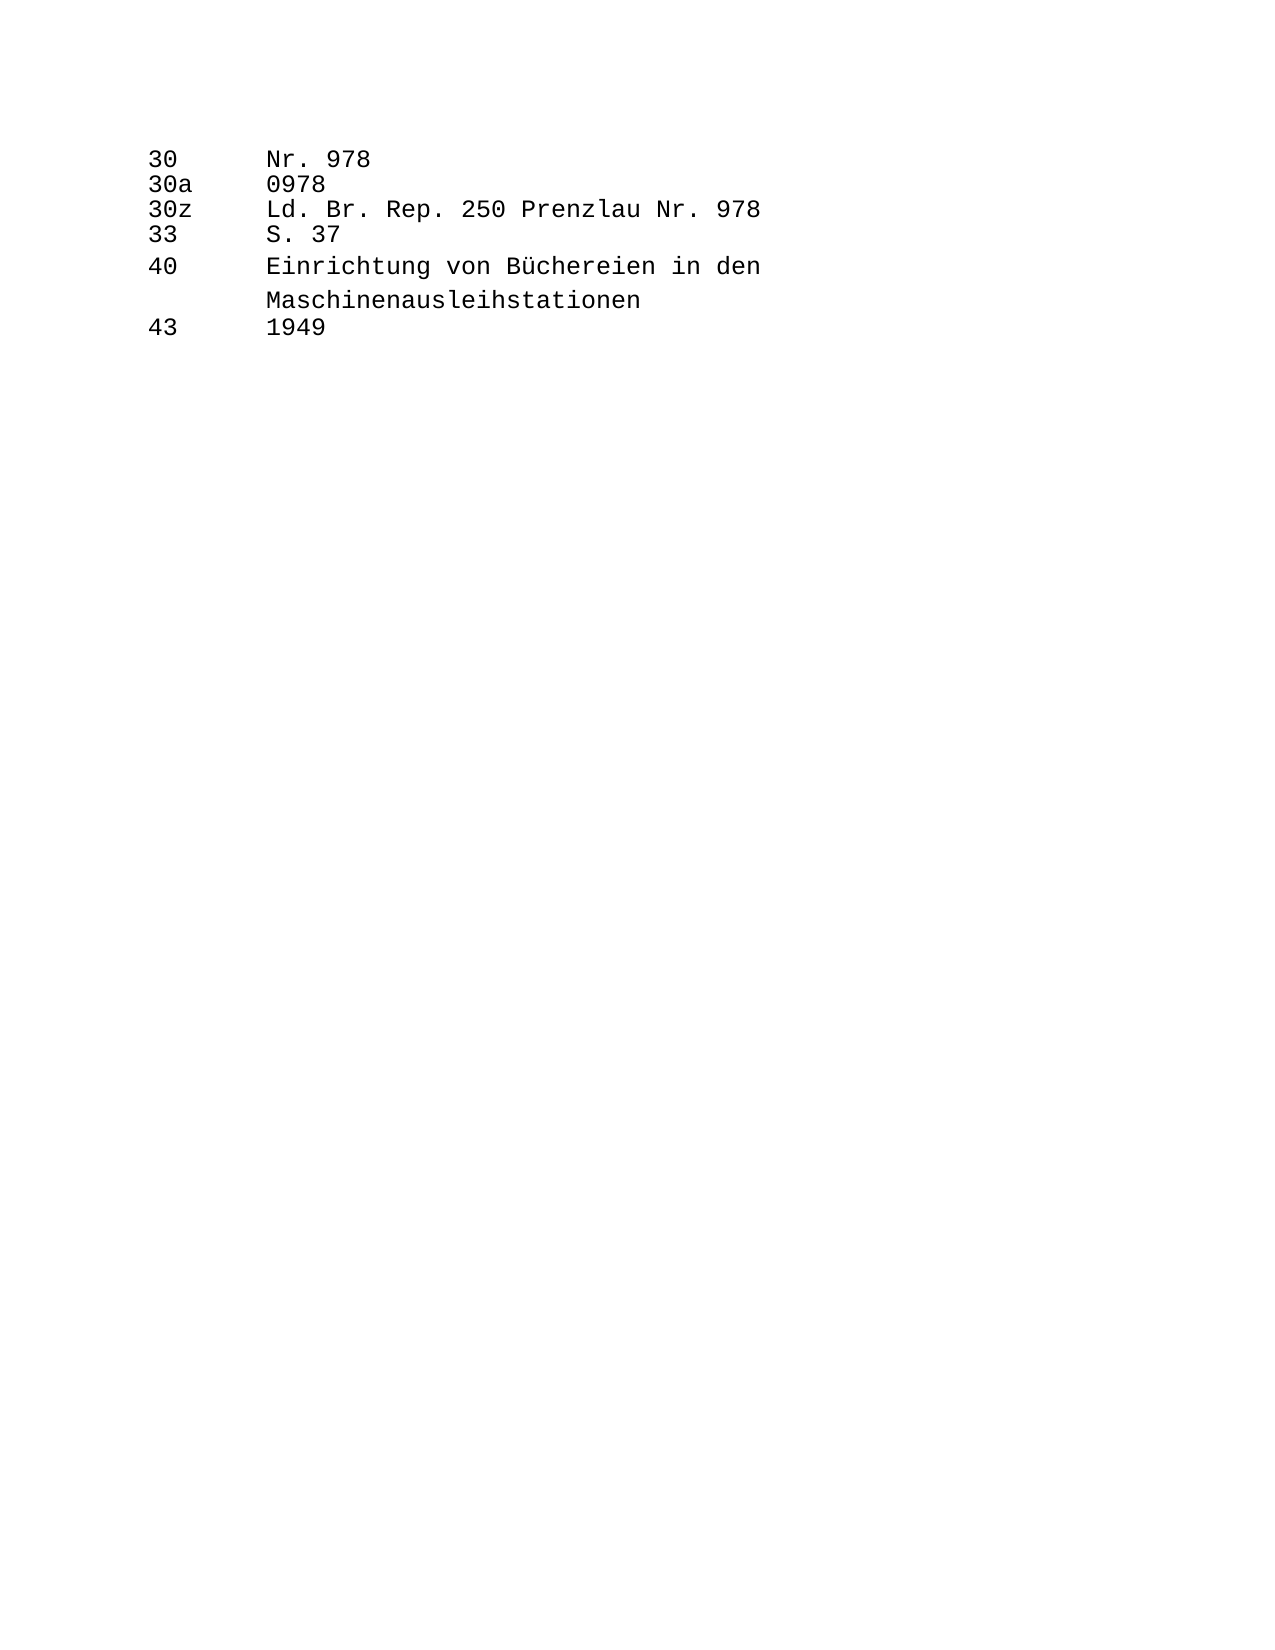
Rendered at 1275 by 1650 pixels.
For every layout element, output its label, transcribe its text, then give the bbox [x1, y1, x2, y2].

text 43 1949 [148, 316, 1127, 341]
text 33 S. 37 [148, 223, 1127, 248]
text 30a 0978 [148, 173, 1127, 198]
text 30z Ld. Br. Rep. 250 Prenzlau Nr. 978 [148, 198, 1127, 223]
text 30 Nr. 978 [148, 148, 1127, 173]
text 40 s[2{Einrichtung von} 1{Büchereien} 3{in den Maschinenausleihstationen}]s [148, 248, 1127, 316]
